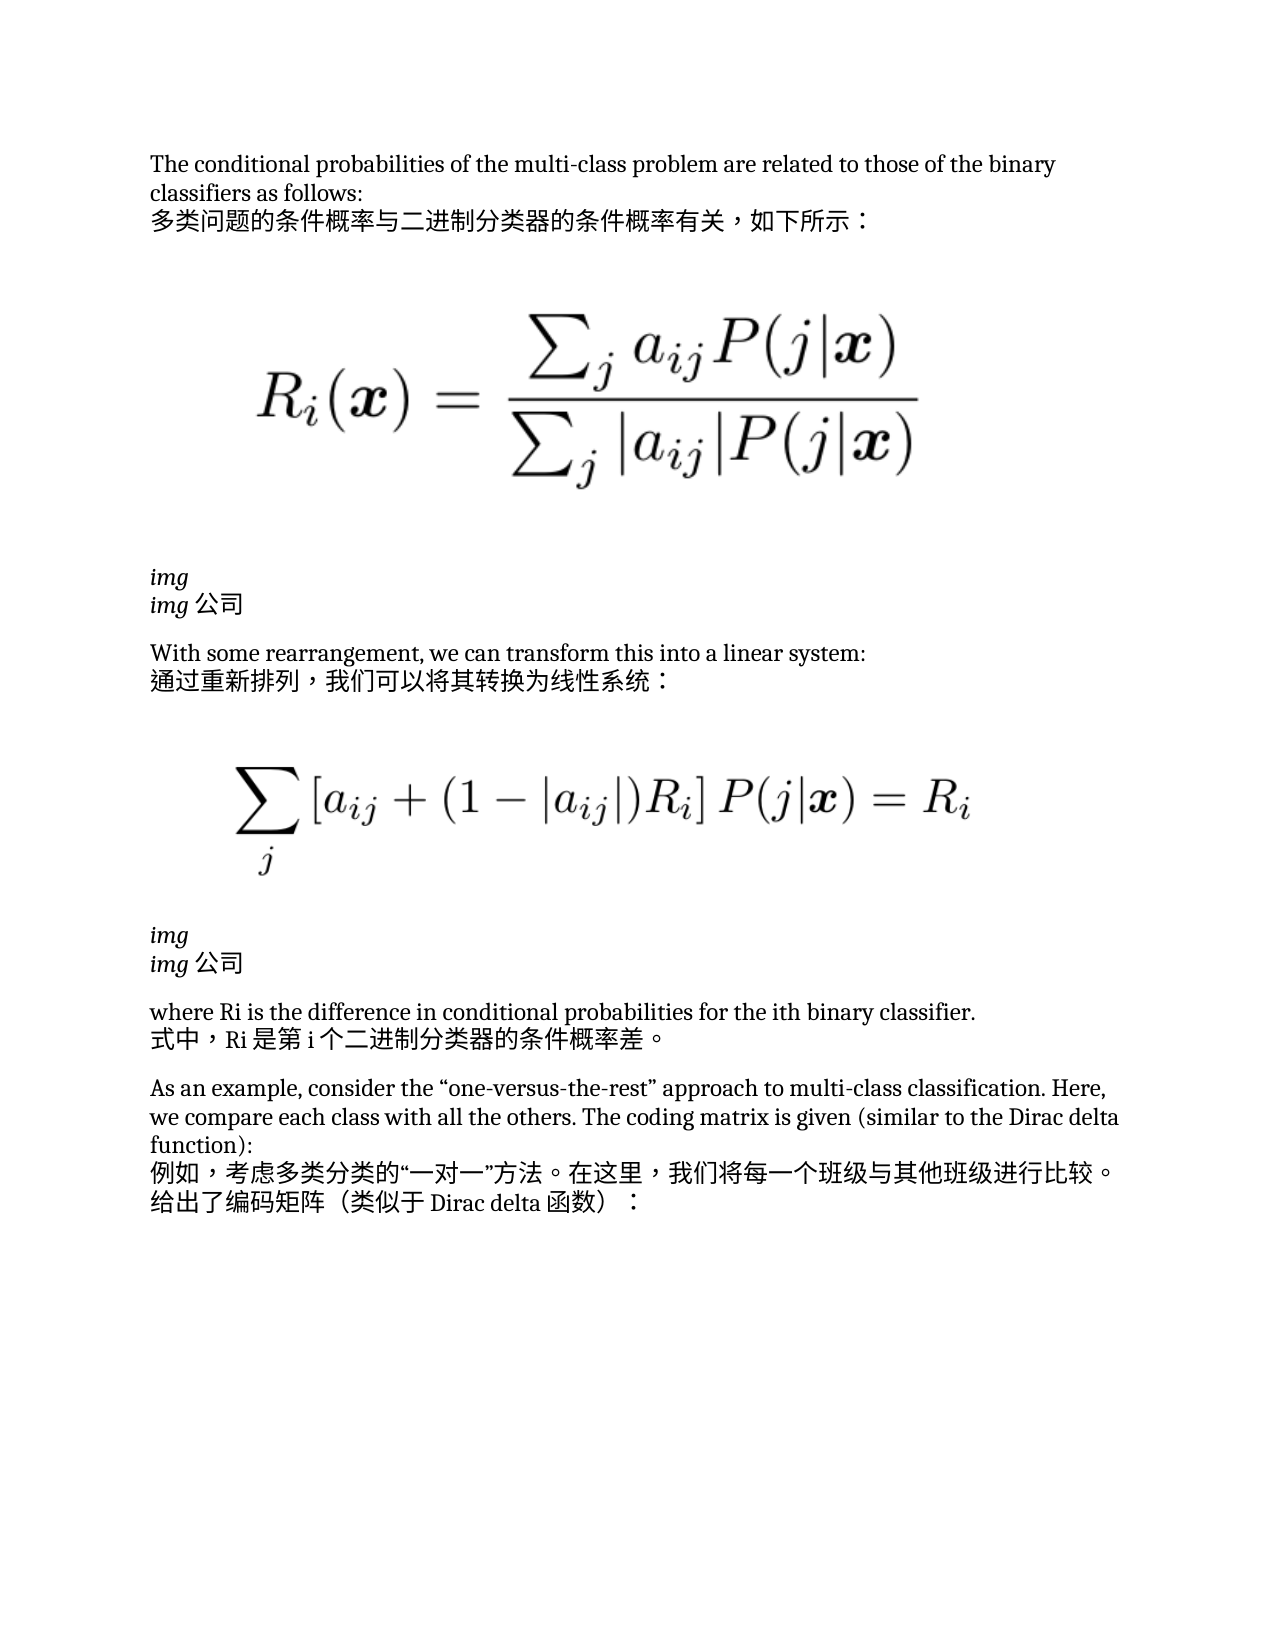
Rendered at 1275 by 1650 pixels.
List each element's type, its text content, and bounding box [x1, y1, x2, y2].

text The conditional probabilities of the multi-class problem are related to those of the binary classifiers as follows: 多类问题的条件概率与二进制分类器的条件概率有关，如下所示： [150, 150, 1125, 236]
text With some rearrangement, we can transform this into a linear system: 通过重新排列，我们可以将其转换为线性系统： [150, 639, 1125, 696]
text img img公司 [150, 921, 1125, 979]
picture [168, 255, 1044, 542]
text where Ri is the difference in conditional probabilities for the ith binary classifier. 式中，Ri是第i个二进制分类器的条件概率差。 [150, 997, 1125, 1055]
text As an example, consider the “one-versus-the-rest” approach to multi-class classification. Here, we compare each class with all the others. The coding matrix is given (similar to the Dirac delta function): 例如，考虑多类分类的“一对一”方法。在这里，我们将每一个班级与其他班级进行比较。给出了编码矩阵（类似于Dirac delta函数）： [150, 1074, 1125, 1217]
text img img公司 [150, 562, 1125, 620]
picture [168, 715, 1044, 901]
